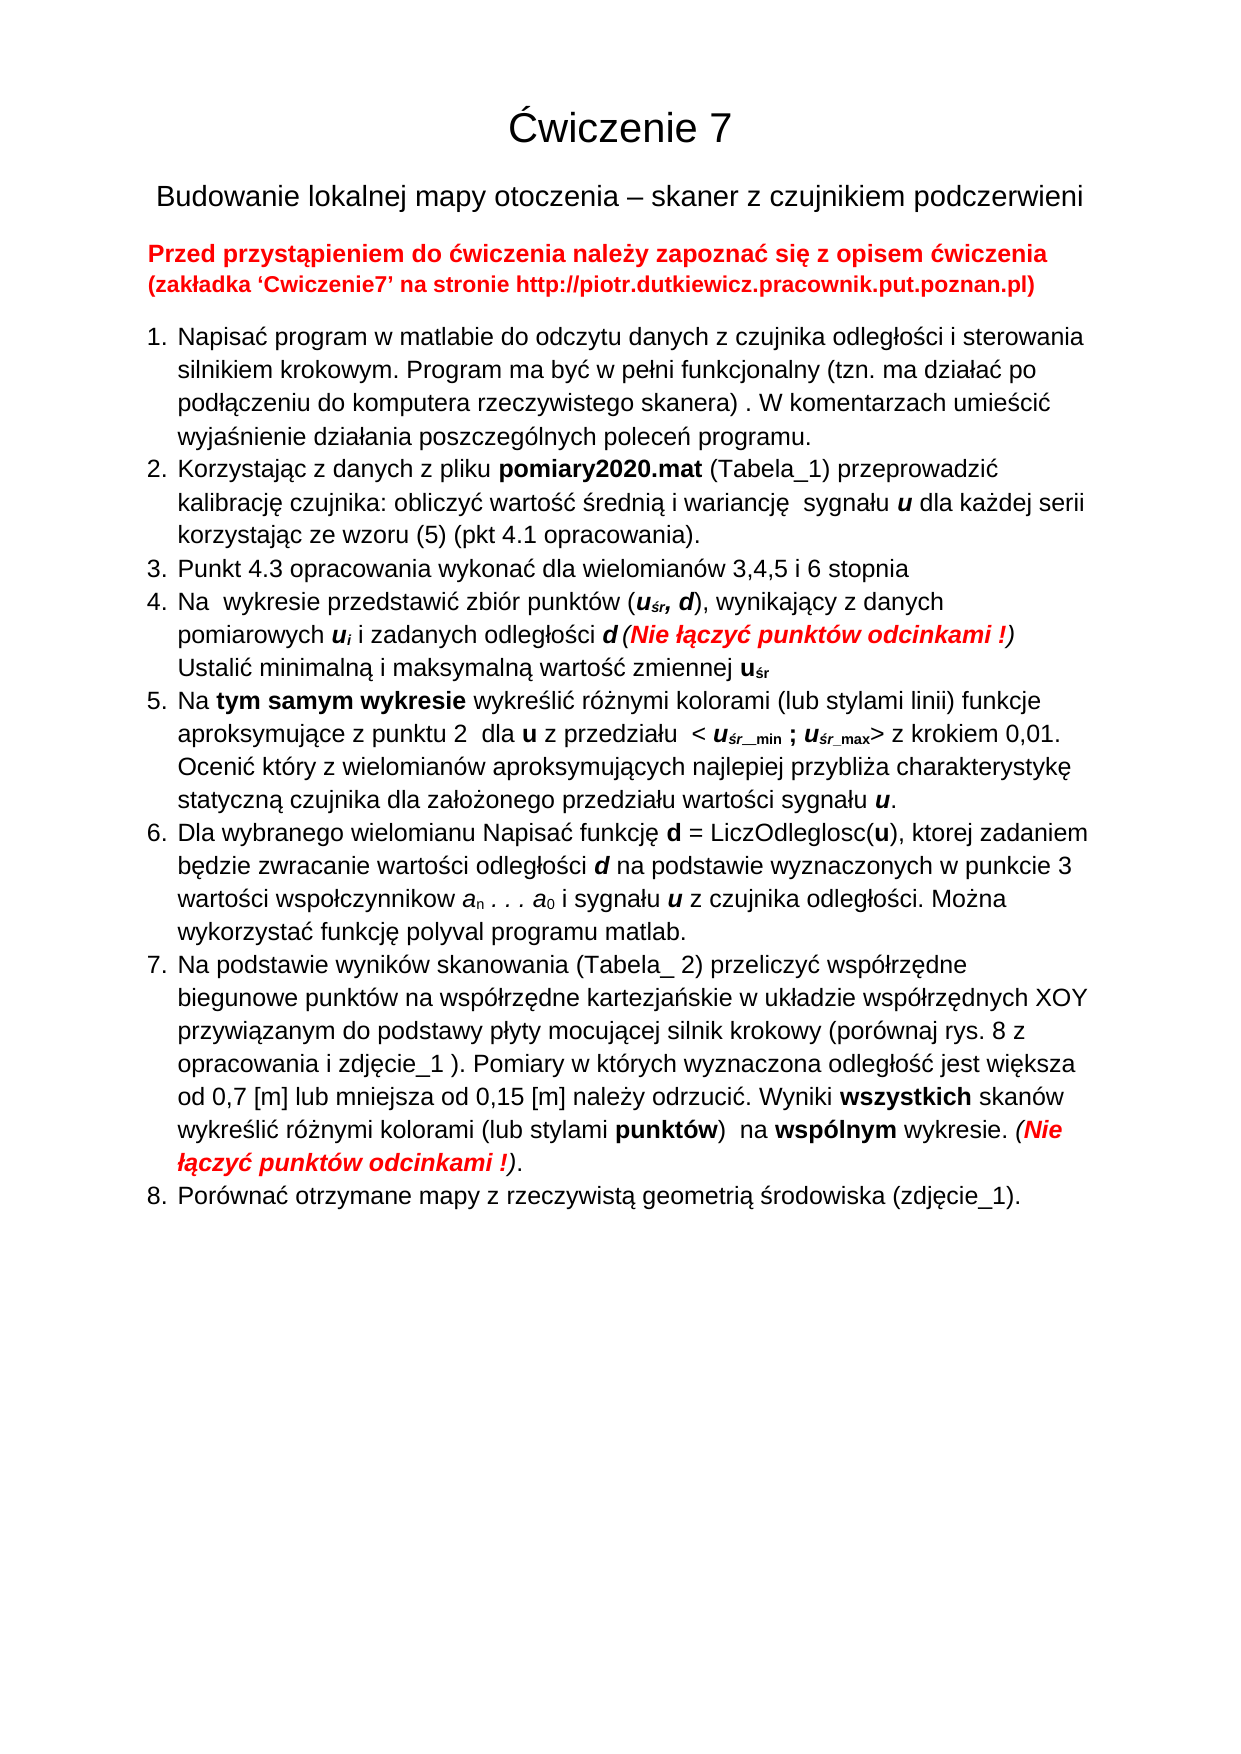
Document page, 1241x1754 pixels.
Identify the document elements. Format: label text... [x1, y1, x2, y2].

list Napisać program w matlabie do odczytu danych z czujnika odległości i sterowania silnikiem krokowym. Program ma być w pełni funkcjonalny (tzn. ma działać po podłączeniu do komputera rzeczywistego skanera) . W komentarzach umieścić wyjaśnienie działania poszczególnych poleceń programu. [147, 322, 1093, 450]
text Ćwiczenie 7 [148, 103, 1093, 151]
list Na tym samym wykresie wykreślić różnymi kolorami (lub stylami linii) funkcje aproksymujące z punktu 2 dla u z przedziału < uśr_min ; uśr_max> z krokiem 0,01. Ocenić który z wielomianów aproksymujących najlepiej przybliża charakterystykę statyczną czujnika dla założonego przedziału wartości sygnału u. [147, 686, 1093, 813]
list Na podstawie wyników skanowania (Tabela_ 2) przeliczyć współrzędne biegunowe punktów na współrzędne kartezjańskie w układzie współrzędnych XOY przywiązanym do podstawy płyty mocującej silnik krokowy (porównaj rys. 8 z opracowania i zdjęcie_1 ). Pomiary w których wyznaczona odległość jest większa od 0,7 [m] lub mniejsza od 0,15 [m] należy odrzucić. Wyniki wszystkich skanów wykreślić różnymi kolorami (lub stylami punktów) na wspólnym wykresie. (Nie łączyć punktów odcinkami !). [147, 950, 1093, 1177]
list Na wykresie przedstawić zbiór punktów (uśr, d), wynikający z danych pomiarowych ui i zadanych odległości d (Nie łączyć punktów odcinkami !) [147, 587, 1093, 648]
list Punkt 4.3 opracowania wykonać dla wielomianów 3,4,5 i 6 stopnia [147, 553, 1093, 582]
list Porównać otrzymane mapy z rzeczywistą geometrią środowiska (zdjęcie_1). [147, 1181, 1093, 1210]
list Ustalić minimalną i maksymalną wartość zmiennej uśr [177, 653, 1093, 681]
list Dla wybranego wielomianu Napisać funkcję d = LiczOdleglosc(u), ktorej zadaniem będzie zwracanie wartości odległości d na podstawie wyznaczonych w punkcie 3 wartości wspołczynnikow an . . . a0 i sygnału u z czujnika odległości. Można wykorzystać funkcję polyval programu matlab. [147, 818, 1093, 946]
list Korzystając z danych z pliku pomiary2020.mat (Tabela_1) przeprowadzić kalibrację czujnika: obliczyć wartość średnią i wariancję sygnału u dla każdej serii korzystając ze wzoru (5) (pkt 4.1 opracowania). [147, 454, 1093, 549]
text Przed przystąpieniem do ćwiczenia należy zapoznać się z opisem ćwiczenia (zakładka ‘Cwiczenie7’ na stronie http://piotr.dutkiewicz.pracownik.put.poznan.pl) [148, 239, 1093, 298]
text Budowanie lokalnej mapy otoczenia – skaner z czujnikiem podczerwieni [148, 179, 1093, 213]
